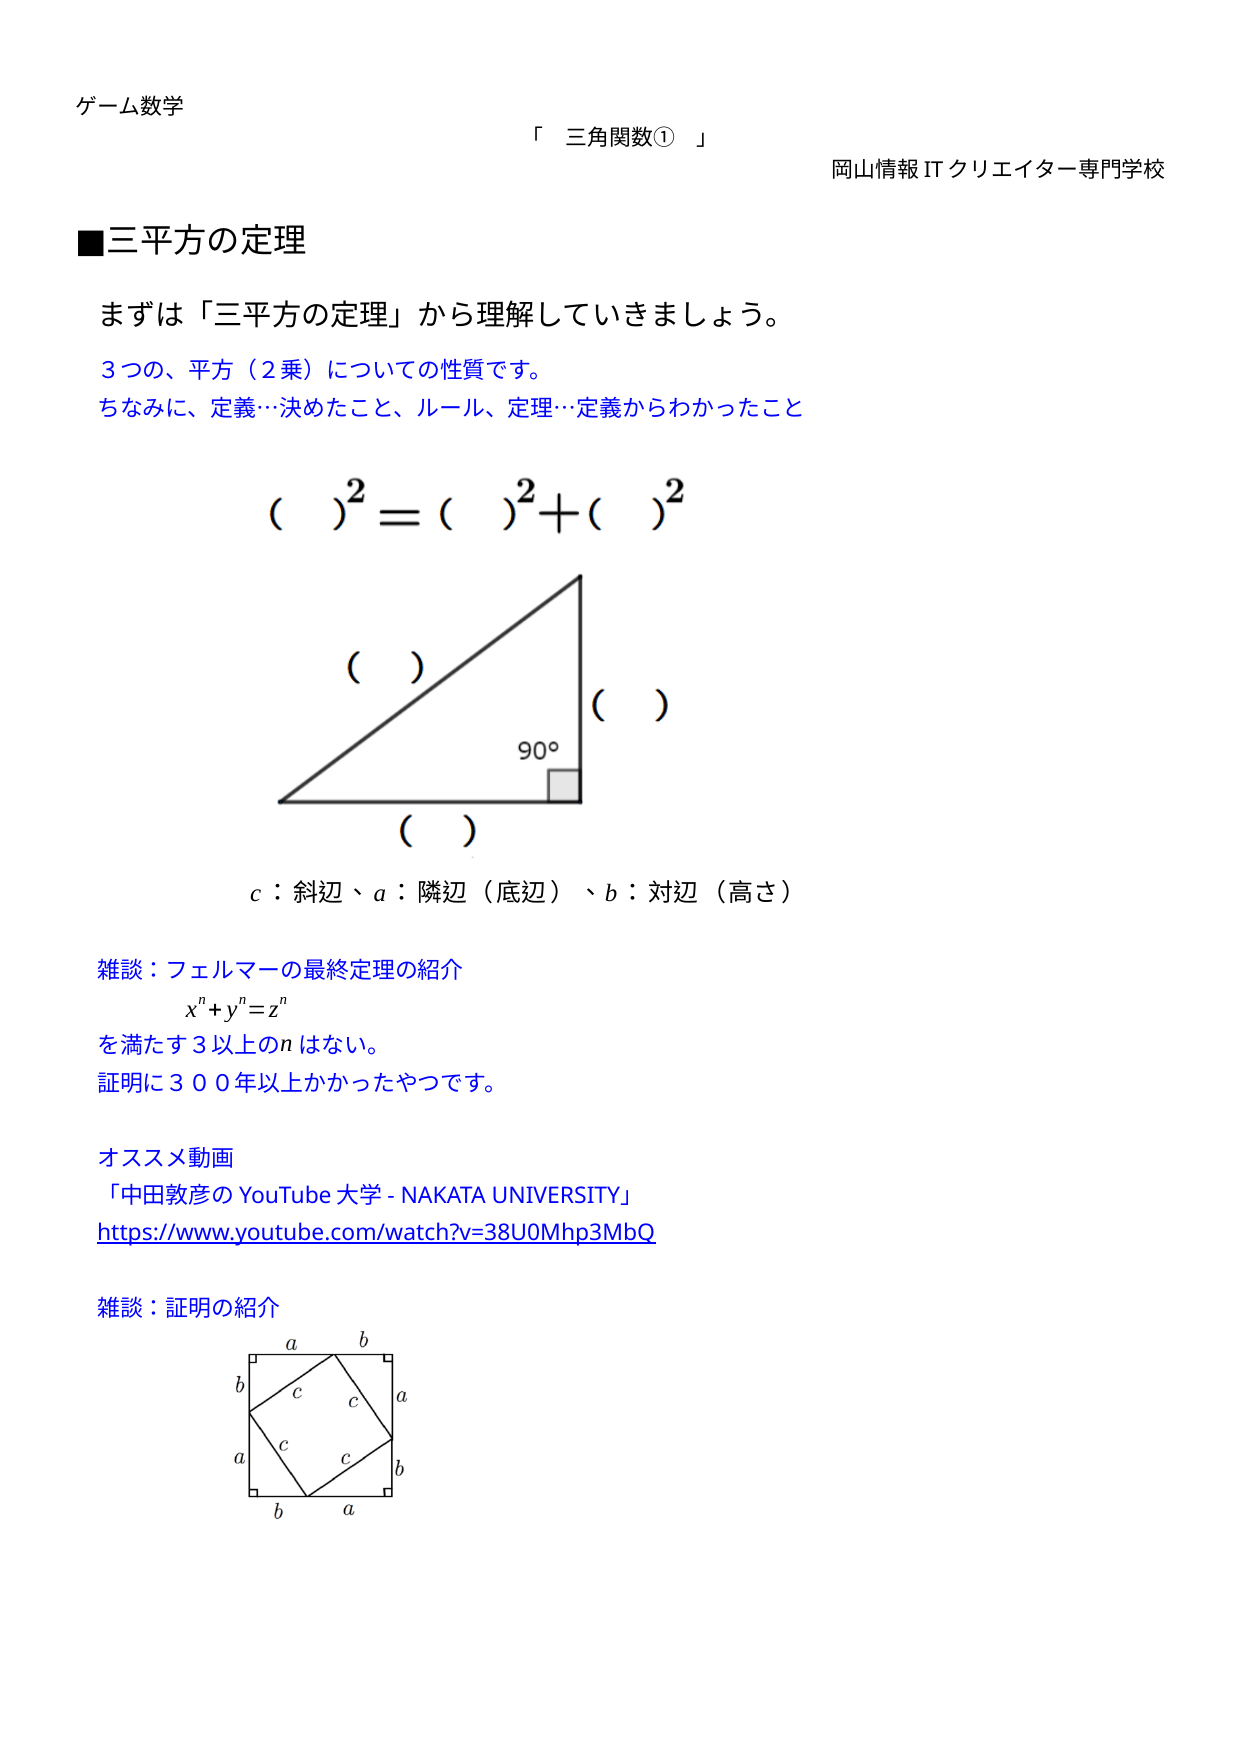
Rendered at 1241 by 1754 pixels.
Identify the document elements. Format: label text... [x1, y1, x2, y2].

picture [250, 462, 709, 869]
text 「中田敦彦のYouTube大学 - NAKATA UNIVERSITY」 [97, 1175, 1165, 1213]
text ３つの、平方（２乗）についての性質です。 [97, 350, 1165, 388]
text 雑談：フェルマーの最終定理の紹介 [97, 950, 1165, 988]
text https://www.youtube.com/watch?v=38U0Mhp3MbQ [97, 1213, 1165, 1250]
text オススメ動画 [97, 1138, 1165, 1175]
text まずは「三平方の定理」から理解していきましょう。 [97, 275, 1165, 350]
text 雑談：証明の紹介 [97, 1288, 1165, 1325]
text ちなみに、定義…決めたこと、ルール、定理…定義からわかったこと [97, 388, 1165, 425]
picture [228, 1325, 414, 1524]
text 証明に３００年以上かかったやつです。 [97, 1063, 1165, 1100]
text ■三平方の定理 [75, 200, 1165, 275]
text を満たす３以上の はない。 [97, 1025, 1165, 1063]
